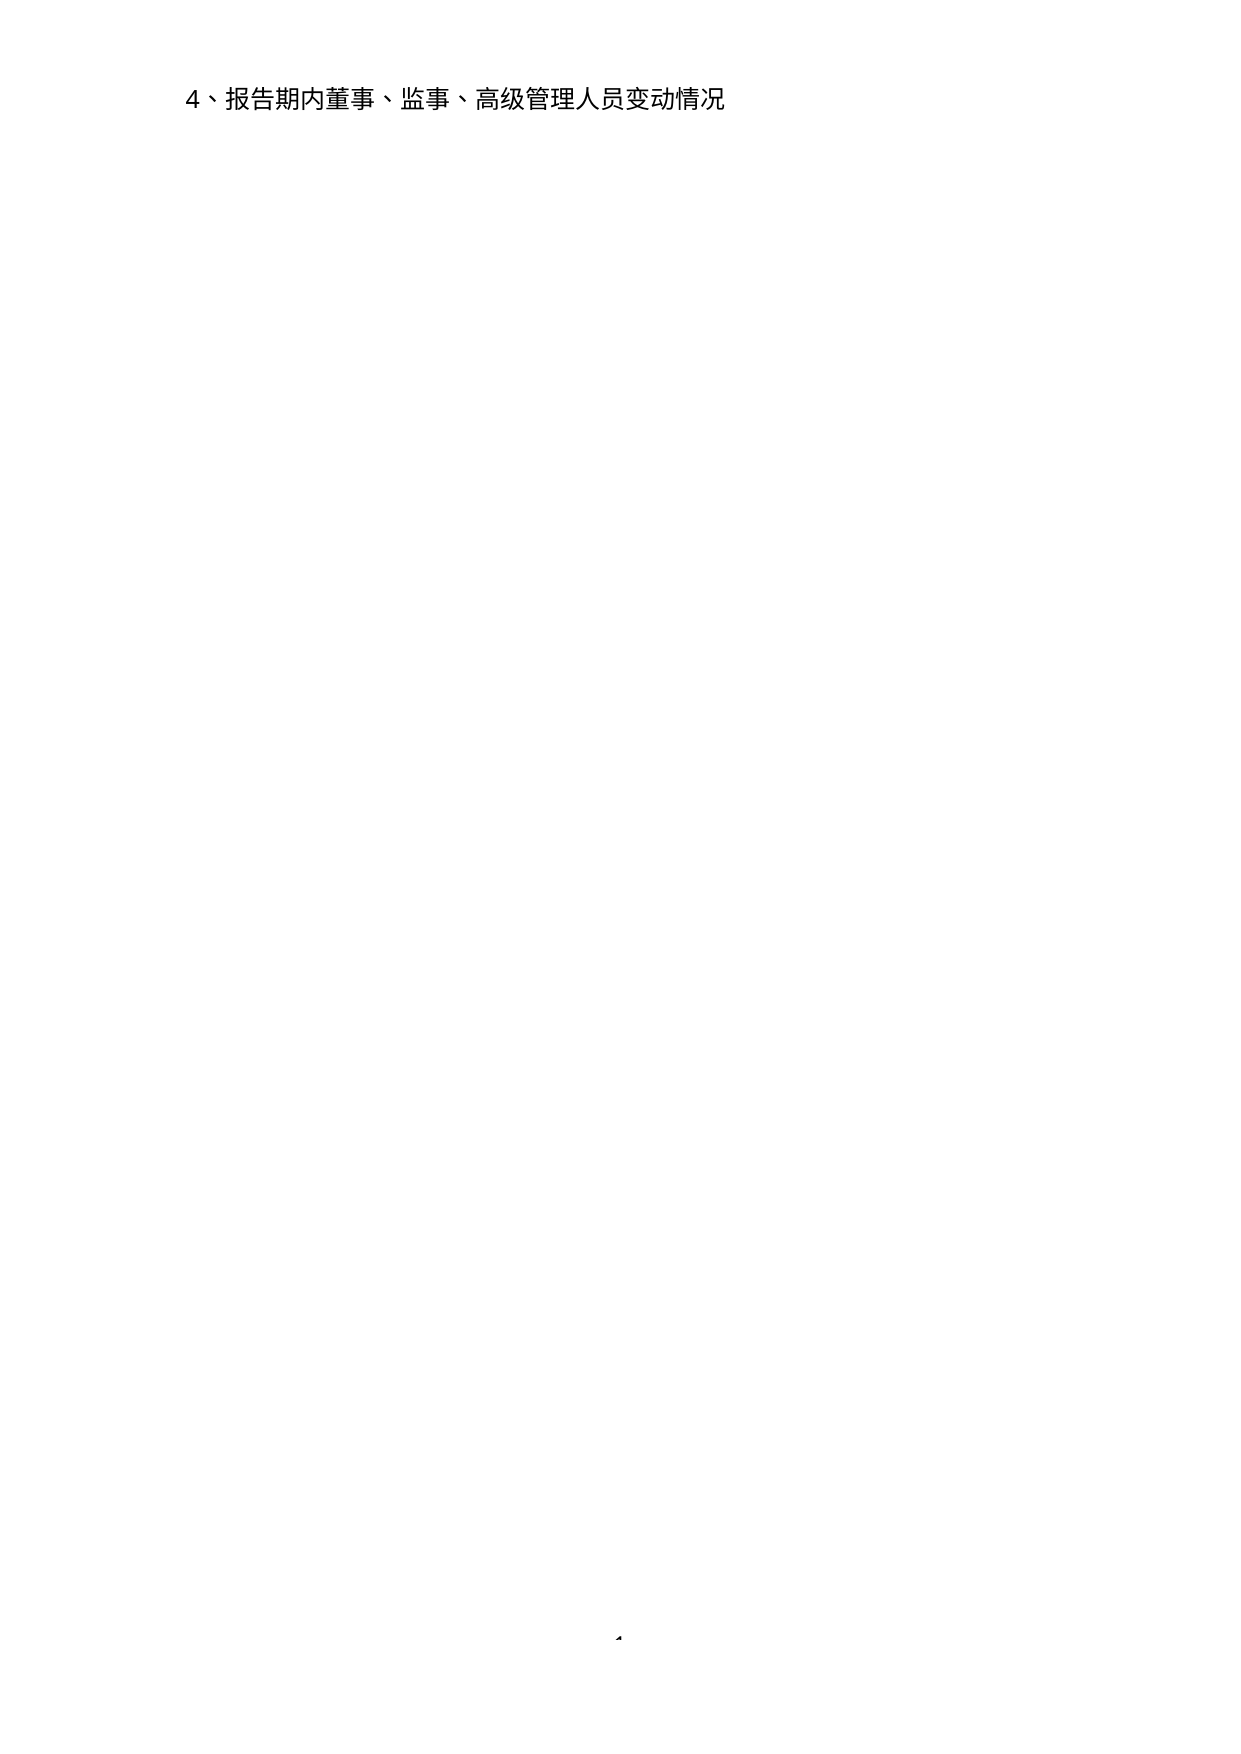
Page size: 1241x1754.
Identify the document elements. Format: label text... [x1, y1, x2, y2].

text 4、报告期内董事、监事、高级管理人员变动情况 [185, 81, 1093, 115]
